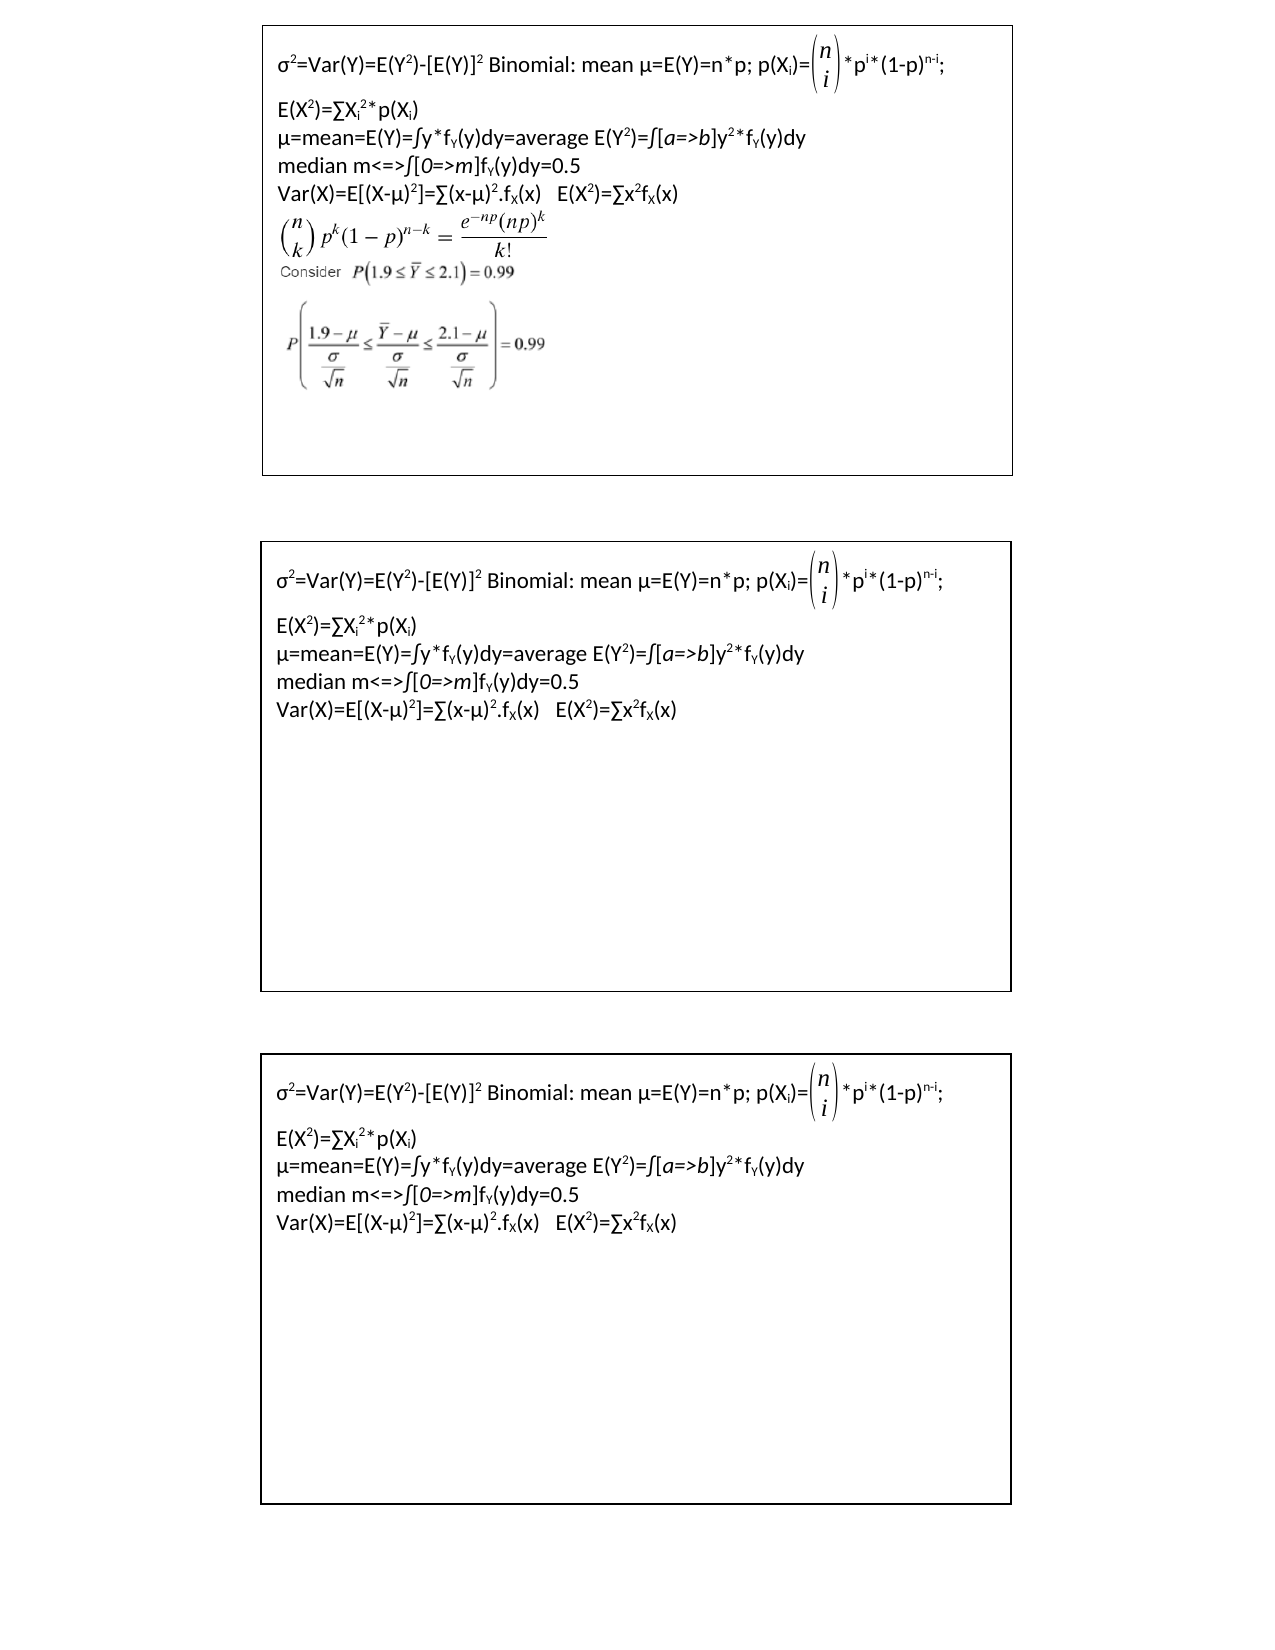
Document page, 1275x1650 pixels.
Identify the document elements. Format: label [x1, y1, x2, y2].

picture [277, 207, 548, 391]
